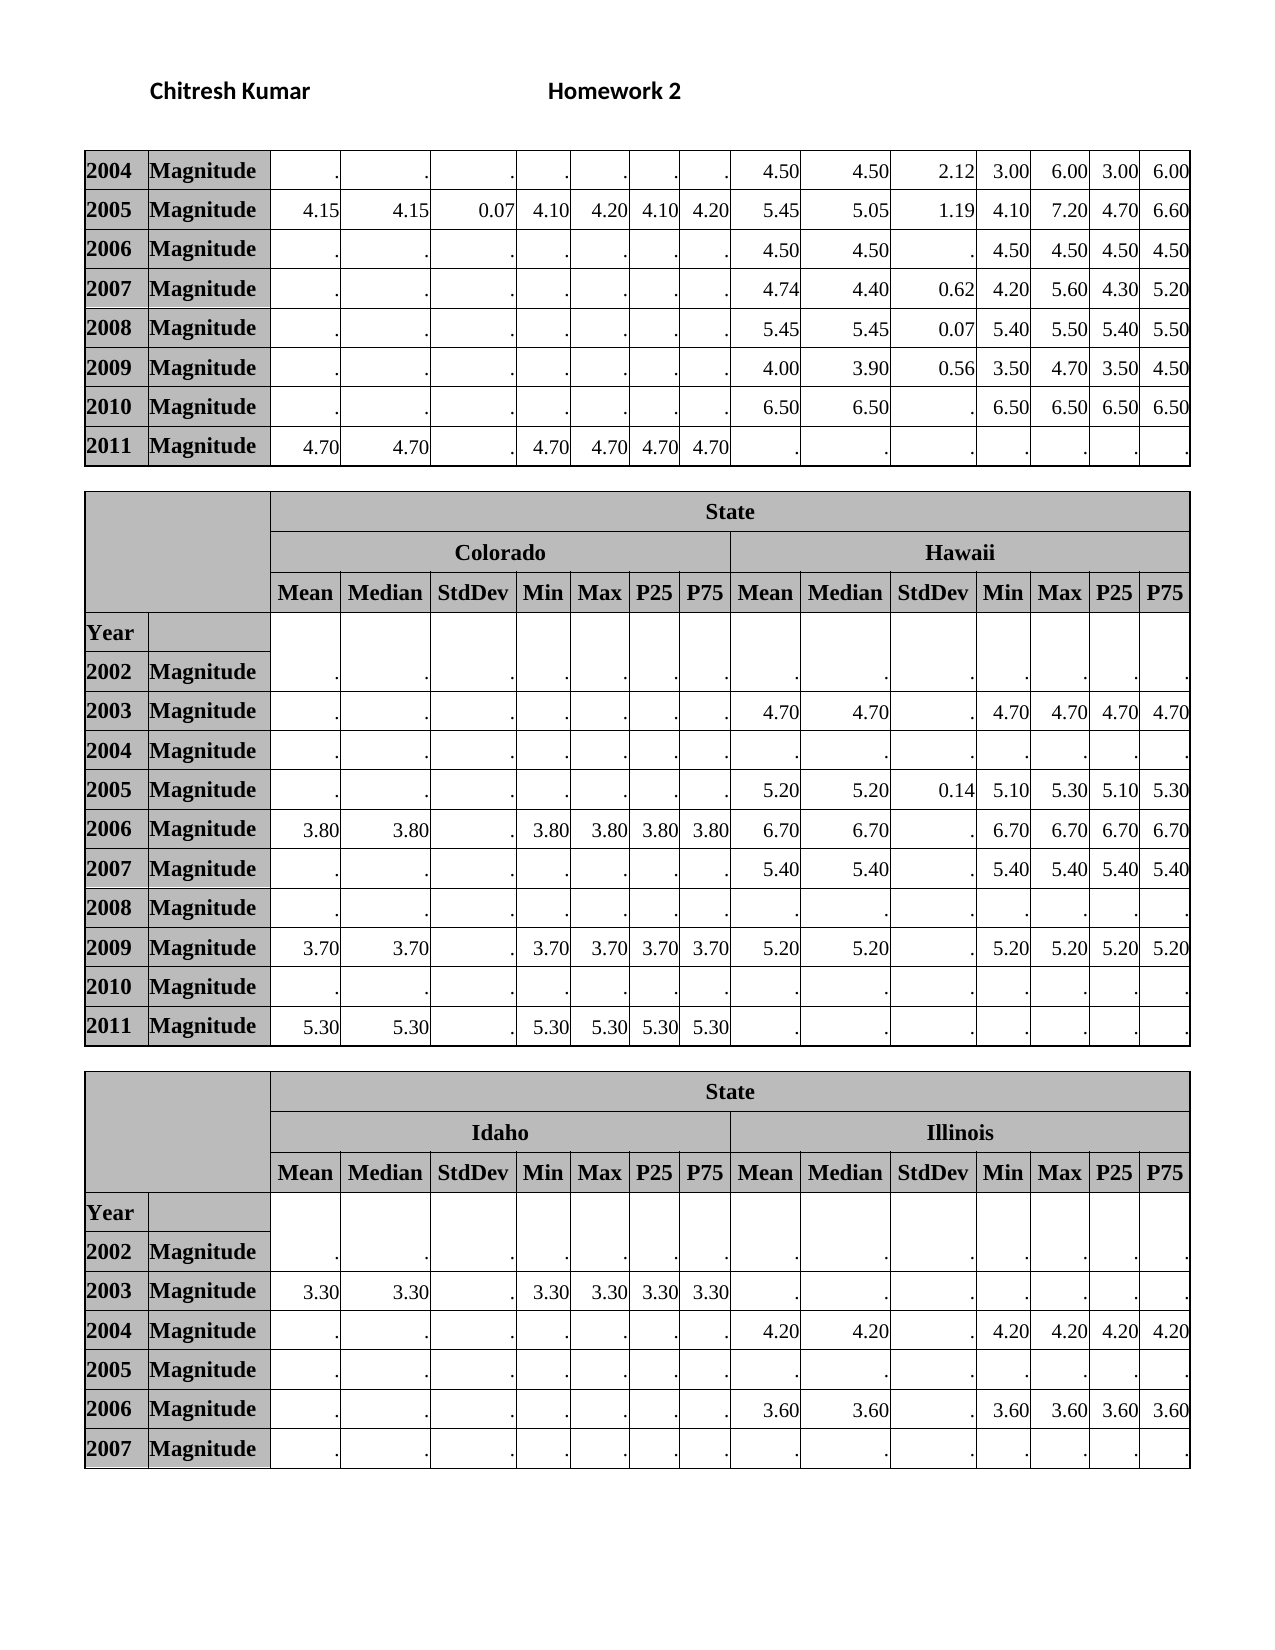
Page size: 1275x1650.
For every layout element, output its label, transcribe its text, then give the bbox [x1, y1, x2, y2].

table_cell Magnitude [149, 1272, 270, 1310]
table_cell . [571, 348, 629, 386]
table_cell 5.40 [1090, 849, 1139, 887]
table_cell . [1090, 731, 1139, 769]
table_cell 5.20 [1031, 928, 1089, 966]
table_cell 5.30 [341, 1007, 430, 1045]
table_cell 3.80 [680, 810, 730, 848]
table_cell . [271, 309, 340, 347]
table_cell . [341, 387, 430, 426]
table_cell . [341, 731, 430, 769]
table_cell 5.30 [571, 1007, 629, 1045]
table_header State [271, 1072, 1189, 1111]
table_cell 1.19 [891, 190, 976, 229]
table_cell . [271, 613, 340, 691]
table_cell . [271, 692, 340, 730]
table_cell 2008 [86, 889, 148, 927]
table_cell Magnitude [149, 731, 270, 769]
table_cell . [341, 967, 430, 1006]
table_cell . [801, 1007, 890, 1045]
table_cell 5.30 [1140, 770, 1189, 809]
table_cell 6.00 [1140, 151, 1189, 189]
table_cell P25 [1090, 573, 1139, 612]
table_cell . [630, 1311, 679, 1349]
table_cell 4.50 [731, 151, 800, 189]
table_cell . [571, 230, 629, 268]
table_cell Max [571, 573, 629, 612]
table_cell Magnitude [149, 967, 270, 1006]
table_cell . [341, 230, 430, 268]
table_cell 3.00 [1090, 151, 1139, 189]
table_cell Max [1031, 573, 1089, 612]
table_cell 2003 [86, 692, 148, 730]
table_header [86, 492, 270, 612]
table_cell 3.70 [680, 928, 730, 966]
table_cell 2011 [86, 1007, 148, 1045]
table_cell . [431, 889, 516, 927]
table_cell Mean [271, 1153, 340, 1192]
table_cell . [571, 731, 629, 769]
table_cell . [571, 1193, 629, 1271]
table_cell 4.70 [1090, 692, 1139, 730]
table_cell . [891, 889, 976, 927]
table_cell 2004 [86, 151, 148, 189]
table_cell 3.30 [571, 1272, 629, 1310]
table_cell . [517, 692, 570, 730]
table_cell . [891, 928, 976, 966]
table_cell 3.80 [571, 810, 629, 848]
table_cell Magnitude [149, 230, 270, 268]
table_cell 4.10 [977, 190, 1030, 229]
table_cell . [431, 1311, 516, 1349]
table_cell Magnitude [149, 151, 270, 189]
table_cell 2009 [86, 928, 148, 966]
table_cell . [731, 1272, 800, 1310]
table_cell . [977, 1193, 1030, 1271]
table_cell Mean [731, 573, 800, 612]
table_cell . [431, 348, 516, 386]
table_cell 2007 [86, 849, 148, 887]
table_cell . [431, 731, 516, 769]
table_cell 5.30 [680, 1007, 730, 1045]
table_cell . [571, 692, 629, 730]
table_cell . [271, 731, 340, 769]
table_cell . [630, 1390, 679, 1428]
table_cell . [431, 613, 516, 691]
table_cell . [1140, 1193, 1189, 1271]
table_cell . [977, 1350, 1030, 1389]
table_cell . [891, 1193, 976, 1271]
table_cell 2004 [86, 1311, 148, 1349]
table_cell 6.70 [977, 810, 1030, 848]
table_cell 3.30 [630, 1272, 679, 1310]
table_cell . [571, 387, 629, 426]
table_cell 5.05 [801, 190, 890, 229]
table_cell . [731, 1350, 800, 1389]
table_header [86, 1072, 270, 1192]
table_cell 3.60 [977, 1390, 1030, 1428]
table_cell 5.30 [271, 1007, 340, 1045]
table_cell 4.20 [731, 1311, 800, 1349]
table_cell P75 [1140, 573, 1189, 612]
table_cell StdDev [891, 1153, 976, 1192]
table_cell . [431, 849, 516, 887]
table_cell . [630, 348, 679, 386]
table_cell . [431, 692, 516, 730]
table_cell 4.20 [801, 1311, 890, 1349]
table_cell 4.70 [1090, 190, 1139, 229]
table_cell Median [341, 573, 430, 612]
table_cell 4.50 [1031, 230, 1089, 268]
table_cell 5.20 [801, 770, 890, 809]
table_cell . [891, 849, 976, 887]
table_cell . [271, 1429, 340, 1467]
table_cell . [431, 230, 516, 268]
table_cell 5.40 [1090, 309, 1139, 347]
table_cell . [571, 1390, 629, 1428]
table_cell . [680, 849, 730, 887]
table_cell . [977, 613, 1030, 691]
table_cell 6.50 [801, 387, 890, 426]
table_cell 5.20 [1140, 928, 1189, 966]
table_cell . [977, 1429, 1030, 1467]
table_cell . [431, 1193, 516, 1271]
table_cell 4.70 [731, 692, 800, 730]
table_cell . [341, 348, 430, 386]
table_cell . [517, 387, 570, 426]
table_cell 4.20 [1031, 1311, 1089, 1349]
table_cell Median [801, 573, 890, 612]
table_cell . [630, 849, 679, 887]
table_cell . [1140, 613, 1189, 691]
table_cell . [341, 1193, 430, 1271]
table_cell 4.50 [977, 230, 1030, 268]
table_cell 4.20 [1090, 1311, 1139, 1349]
table_cell . [1031, 613, 1089, 691]
table_cell 5.30 [517, 1007, 570, 1045]
table_cell Colorado [271, 532, 730, 571]
table_cell . [891, 810, 976, 848]
table_cell 4.70 [271, 427, 340, 465]
table_cell 2005 [86, 190, 148, 229]
table_cell Year [86, 1193, 148, 1231]
table_cell 4.50 [801, 151, 890, 189]
table_cell . [731, 427, 800, 465]
table_cell 4.70 [1140, 692, 1189, 730]
table_cell . [630, 230, 679, 268]
table_cell . [341, 1350, 430, 1389]
table_cell . [431, 427, 516, 465]
table_cell 6.70 [801, 810, 890, 848]
table_cell 0.56 [891, 348, 976, 386]
table_cell . [1090, 1350, 1139, 1389]
table_cell . [517, 1350, 570, 1389]
table_cell . [1140, 1272, 1189, 1310]
table_cell . [517, 967, 570, 1006]
table_cell . [571, 309, 629, 347]
table_cell . [891, 731, 976, 769]
table_cell . [680, 731, 730, 769]
table_cell . [517, 151, 570, 189]
table_cell . [517, 309, 570, 347]
table_cell Magnitude [149, 269, 270, 307]
table_cell 5.20 [731, 770, 800, 809]
table_cell . [271, 1350, 340, 1389]
table_cell StdDev [431, 1153, 516, 1192]
table_cell Magnitude [149, 387, 270, 426]
table_cell . [891, 967, 976, 1006]
table_cell . [630, 889, 679, 927]
table_cell 3.70 [517, 928, 570, 966]
table_cell . [431, 1007, 516, 1045]
table_cell . [1090, 889, 1139, 927]
table_cell 3.70 [271, 928, 340, 966]
table_cell Magnitude [149, 810, 270, 848]
table_cell 2010 [86, 387, 148, 426]
table_cell . [1031, 1007, 1089, 1045]
table_cell . [680, 1429, 730, 1467]
table_cell 4.40 [801, 269, 890, 307]
table_cell . [630, 692, 679, 730]
table_cell 2006 [86, 810, 148, 848]
table_cell 6.50 [1090, 387, 1139, 426]
table_cell . [1031, 967, 1089, 1006]
table_cell . [891, 230, 976, 268]
table_cell . [630, 731, 679, 769]
table_cell 6.50 [731, 387, 800, 426]
table_cell . [341, 1390, 430, 1428]
table_cell . [271, 849, 340, 887]
table_cell . [571, 1429, 629, 1467]
table_cell Magnitude [149, 1232, 270, 1271]
table_cell . [271, 1193, 340, 1271]
table_cell . [271, 889, 340, 927]
table_cell . [680, 1390, 730, 1428]
table_cell 5.45 [731, 309, 800, 347]
table_cell 4.70 [630, 427, 679, 465]
table_cell . [341, 770, 430, 809]
table_cell . [801, 967, 890, 1006]
table_cell Magnitude [149, 1390, 270, 1428]
table_cell . [341, 1311, 430, 1349]
table_cell 4.00 [731, 348, 800, 386]
table_cell 2009 [86, 348, 148, 386]
table_cell StdDev [891, 573, 976, 612]
table_cell . [801, 1193, 890, 1271]
table_cell . [571, 151, 629, 189]
table_cell 3.60 [1090, 1390, 1139, 1428]
table_cell [149, 1193, 270, 1231]
table_cell 3.30 [271, 1272, 340, 1310]
table_cell Year [86, 613, 148, 651]
table_cell . [630, 770, 679, 809]
table_cell 4.70 [1031, 692, 1089, 730]
table_cell 5.45 [801, 309, 890, 347]
table_cell . [630, 387, 679, 426]
table_cell 3.30 [680, 1272, 730, 1310]
table_cell 0.14 [891, 770, 976, 809]
table_cell 3.60 [731, 1390, 800, 1428]
table_cell . [731, 1007, 800, 1045]
table_cell 4.20 [977, 269, 1030, 307]
table_cell . [431, 269, 516, 307]
table_cell . [891, 1311, 976, 1349]
table_cell . [731, 1193, 800, 1271]
table_cell 4.74 [731, 269, 800, 307]
table_cell 6.70 [1090, 810, 1139, 848]
table_cell 4.50 [1140, 230, 1189, 268]
table_cell 3.80 [341, 810, 430, 848]
table_cell 5.10 [977, 770, 1030, 809]
table_cell 2004 [86, 731, 148, 769]
table_cell 5.40 [731, 849, 800, 887]
table_cell Mean [271, 573, 340, 612]
table_cell . [431, 1390, 516, 1428]
table_cell . [891, 1272, 976, 1310]
table_cell . [680, 613, 730, 691]
table_cell 2003 [86, 1272, 148, 1310]
table_cell 7.20 [1031, 190, 1089, 229]
table_cell . [271, 348, 340, 386]
table_cell . [517, 849, 570, 887]
table_cell . [801, 1350, 890, 1389]
table_cell 4.70 [680, 427, 730, 465]
table_cell . [571, 613, 629, 691]
table_cell 2.12 [891, 151, 976, 189]
table_cell 2008 [86, 309, 148, 347]
table_cell Hawaii [731, 532, 1189, 571]
table_cell . [801, 1272, 890, 1310]
table_cell . [801, 731, 890, 769]
table_cell 2007 [86, 269, 148, 307]
table_cell Illinois [731, 1112, 1189, 1151]
table_cell 3.60 [801, 1390, 890, 1428]
table_cell . [341, 151, 430, 189]
table_cell . [341, 889, 430, 927]
table_cell . [680, 151, 730, 189]
table_cell 4.15 [271, 190, 340, 229]
table_cell . [630, 309, 679, 347]
table_cell 3.60 [1031, 1390, 1089, 1428]
table_cell . [431, 967, 516, 1006]
table_cell Mean [731, 1153, 800, 1192]
table_cell 3.30 [517, 1272, 570, 1310]
table_cell Magnitude [149, 427, 270, 465]
table_cell . [341, 613, 430, 691]
table_cell StdDev [431, 573, 516, 612]
table_cell . [517, 1193, 570, 1271]
table_cell 2002 [86, 652, 148, 691]
table_cell . [517, 1429, 570, 1467]
table_cell . [517, 1311, 570, 1349]
table_cell 3.90 [801, 348, 890, 386]
table_cell . [680, 230, 730, 268]
table_cell . [1031, 427, 1089, 465]
table_cell . [431, 1350, 516, 1389]
table_cell 5.40 [1031, 849, 1089, 887]
table_cell 4.10 [517, 190, 570, 229]
table_cell . [517, 731, 570, 769]
table_cell . [630, 613, 679, 691]
table_cell . [1140, 1350, 1189, 1389]
table_cell 4.20 [1140, 1311, 1189, 1349]
table_cell . [431, 770, 516, 809]
table_cell . [891, 1390, 976, 1428]
table_cell Idaho [271, 1112, 730, 1151]
table_cell 4.20 [571, 190, 629, 229]
table_cell 6.50 [1140, 387, 1189, 426]
table_cell 4.15 [341, 190, 430, 229]
table_cell 4.20 [977, 1311, 1030, 1349]
table_cell . [517, 348, 570, 386]
table_cell . [630, 967, 679, 1006]
table_cell Median [801, 1153, 890, 1192]
table_cell . [571, 967, 629, 1006]
table_cell 2006 [86, 1390, 148, 1428]
table_cell 3.70 [341, 928, 430, 966]
table_cell . [1031, 1272, 1089, 1310]
table_cell . [341, 269, 430, 307]
table_cell . [1090, 967, 1139, 1006]
table_cell . [1090, 1429, 1139, 1467]
table_cell Max [1031, 1153, 1089, 1192]
table_cell . [271, 151, 340, 189]
table_cell 6.70 [1140, 810, 1189, 848]
table_cell Magnitude [149, 652, 270, 691]
table_cell . [431, 1429, 516, 1467]
table_cell Magnitude [149, 348, 270, 386]
table_cell 4.70 [801, 692, 890, 730]
table_cell . [731, 613, 800, 691]
table_cell . [801, 427, 890, 465]
table_cell 5.10 [1090, 770, 1139, 809]
table_cell P75 [680, 1153, 730, 1192]
table_cell . [1031, 1193, 1089, 1271]
table_cell 2011 [86, 427, 148, 465]
table_cell . [571, 889, 629, 927]
table_cell Magnitude [149, 1429, 270, 1467]
table_cell 3.00 [977, 151, 1030, 189]
table_cell 4.50 [801, 230, 890, 268]
table_cell . [271, 770, 340, 809]
table_cell 2007 [86, 1429, 148, 1467]
table_cell . [431, 151, 516, 189]
table_cell . [271, 269, 340, 307]
table_cell . [1140, 1429, 1189, 1467]
table_cell 6.60 [1140, 190, 1189, 229]
table_cell . [977, 1272, 1030, 1310]
table_cell Magnitude [149, 309, 270, 347]
table_cell . [977, 889, 1030, 927]
table_cell . [977, 967, 1030, 1006]
table_cell . [680, 889, 730, 927]
table_cell . [1031, 1429, 1089, 1467]
table_cell . [630, 151, 679, 189]
table_cell . [977, 1007, 1030, 1045]
table_cell 5.45 [731, 190, 800, 229]
table_cell 5.20 [801, 928, 890, 966]
table_cell 5.40 [1140, 849, 1189, 887]
table_cell 5.30 [630, 1007, 679, 1045]
table_cell 4.50 [1140, 348, 1189, 386]
table_cell Max [571, 1153, 629, 1192]
table_cell 5.60 [1031, 269, 1089, 307]
table_cell . [680, 1311, 730, 1349]
table_cell . [731, 967, 800, 1006]
table_cell . [680, 387, 730, 426]
table_cell 0.62 [891, 269, 976, 307]
table_cell 6.50 [977, 387, 1030, 426]
table_cell Min [977, 1153, 1030, 1192]
table_cell 3.50 [1090, 348, 1139, 386]
table_cell 5.20 [1090, 928, 1139, 966]
table_cell . [731, 731, 800, 769]
table_cell . [891, 387, 976, 426]
table_cell 3.80 [630, 810, 679, 848]
table_cell 2005 [86, 1350, 148, 1389]
table_cell 4.20 [680, 190, 730, 229]
table_cell 0.07 [431, 190, 516, 229]
table_cell Magnitude [149, 1350, 270, 1389]
table_cell . [977, 731, 1030, 769]
table_cell . [271, 1390, 340, 1428]
table_cell 6.70 [731, 810, 800, 848]
table_cell . [571, 849, 629, 887]
table_cell 4.10 [630, 190, 679, 229]
table_cell . [891, 427, 976, 465]
table_cell 3.50 [977, 348, 1030, 386]
table_cell . [571, 770, 629, 809]
table_cell . [1140, 427, 1189, 465]
table_cell 3.80 [517, 810, 570, 848]
table_cell . [517, 1390, 570, 1428]
table_cell . [801, 613, 890, 691]
table_cell . [1090, 1193, 1139, 1271]
table_cell Magnitude [149, 1311, 270, 1349]
table_cell . [431, 810, 516, 848]
table_cell 5.50 [1031, 309, 1089, 347]
table_cell . [517, 230, 570, 268]
table_cell . [271, 967, 340, 1006]
table_cell Median [341, 1153, 430, 1192]
table_cell [149, 613, 270, 651]
table_cell . [891, 613, 976, 691]
table_cell . [630, 1429, 679, 1467]
table_cell 4.70 [1031, 348, 1089, 386]
table_cell 2002 [86, 1232, 148, 1271]
table_cell . [1140, 731, 1189, 769]
table_cell Magnitude [149, 190, 270, 229]
table_cell . [341, 1429, 430, 1467]
table_cell . [571, 1350, 629, 1389]
table_cell . [431, 928, 516, 966]
table_cell 5.20 [1140, 269, 1189, 307]
table_cell . [680, 692, 730, 730]
table_cell 5.40 [801, 849, 890, 887]
table_cell Min [977, 573, 1030, 612]
table_cell . [1140, 967, 1189, 1006]
table_cell 5.50 [1140, 309, 1189, 347]
table_cell 2006 [86, 230, 148, 268]
table_cell 0.07 [891, 309, 976, 347]
table_cell . [1140, 889, 1189, 927]
table_cell 4.30 [1090, 269, 1139, 307]
table_cell . [630, 269, 679, 307]
table_cell 6.70 [1031, 810, 1089, 848]
table_cell . [1031, 1350, 1089, 1389]
table_cell 4.50 [731, 230, 800, 268]
table_cell 5.40 [977, 849, 1030, 887]
table_cell P25 [1090, 1153, 1139, 1192]
table_cell 5.30 [1031, 770, 1089, 809]
table_cell 4.70 [571, 427, 629, 465]
table_cell 2010 [86, 967, 148, 1006]
table_cell Magnitude [149, 928, 270, 966]
table_cell . [801, 889, 890, 927]
table_cell . [1090, 1007, 1139, 1045]
table_cell 6.50 [1031, 387, 1089, 426]
table_cell . [680, 1350, 730, 1389]
table_cell . [271, 1311, 340, 1349]
table_cell . [341, 309, 430, 347]
table_cell Magnitude [149, 770, 270, 809]
table_cell . [431, 387, 516, 426]
table_cell . [1090, 427, 1139, 465]
table_cell . [517, 889, 570, 927]
table_cell . [630, 1193, 679, 1271]
table_cell . [271, 230, 340, 268]
table_cell . [517, 613, 570, 691]
table_cell 4.70 [977, 692, 1030, 730]
table_cell . [680, 770, 730, 809]
table_cell 3.80 [271, 810, 340, 848]
table_cell 5.20 [731, 928, 800, 966]
table_cell . [1140, 1007, 1189, 1045]
table_cell 3.70 [571, 928, 629, 966]
table_cell . [801, 1429, 890, 1467]
table_cell . [341, 692, 430, 730]
table_cell . [517, 269, 570, 307]
table_cell 4.70 [341, 427, 430, 465]
table_cell 4.70 [517, 427, 570, 465]
table_cell . [731, 889, 800, 927]
table_cell . [891, 1350, 976, 1389]
table_cell P75 [680, 573, 730, 612]
table_cell . [571, 269, 629, 307]
table_cell 3.30 [341, 1272, 430, 1310]
table_cell . [1031, 731, 1089, 769]
table_cell . [891, 692, 976, 730]
table_cell . [571, 1311, 629, 1349]
table_cell 5.40 [977, 309, 1030, 347]
table_cell . [680, 309, 730, 347]
table_cell . [891, 1007, 976, 1045]
table_cell . [431, 309, 516, 347]
table_cell 3.60 [1140, 1390, 1189, 1428]
table_cell P25 [630, 1153, 679, 1192]
table_cell . [517, 770, 570, 809]
table_cell . [630, 1350, 679, 1389]
table_cell . [1031, 889, 1089, 927]
table_cell Magnitude [149, 849, 270, 887]
table_cell P25 [630, 573, 679, 612]
table_cell Min [517, 573, 570, 612]
table_cell Magnitude [149, 692, 270, 730]
table_cell 5.20 [977, 928, 1030, 966]
table_cell Magnitude [149, 889, 270, 927]
table_cell . [1090, 1272, 1139, 1310]
table_cell 6.00 [1031, 151, 1089, 189]
table_cell P75 [1140, 1153, 1189, 1192]
table_cell . [680, 348, 730, 386]
table_cell . [977, 427, 1030, 465]
table_cell . [341, 849, 430, 887]
table_cell . [1090, 613, 1139, 691]
table_cell . [271, 387, 340, 426]
table_cell 3.70 [630, 928, 679, 966]
table_cell . [680, 1193, 730, 1271]
table_header State [271, 492, 1189, 531]
table_cell Min [517, 1153, 570, 1192]
table_cell . [431, 1272, 516, 1310]
table_cell . [731, 1429, 800, 1467]
table_cell 2005 [86, 770, 148, 809]
table_cell 4.50 [1090, 230, 1139, 268]
table_cell . [891, 1429, 976, 1467]
table_cell . [680, 269, 730, 307]
table_cell Magnitude [149, 1007, 270, 1045]
table_cell . [680, 967, 730, 1006]
